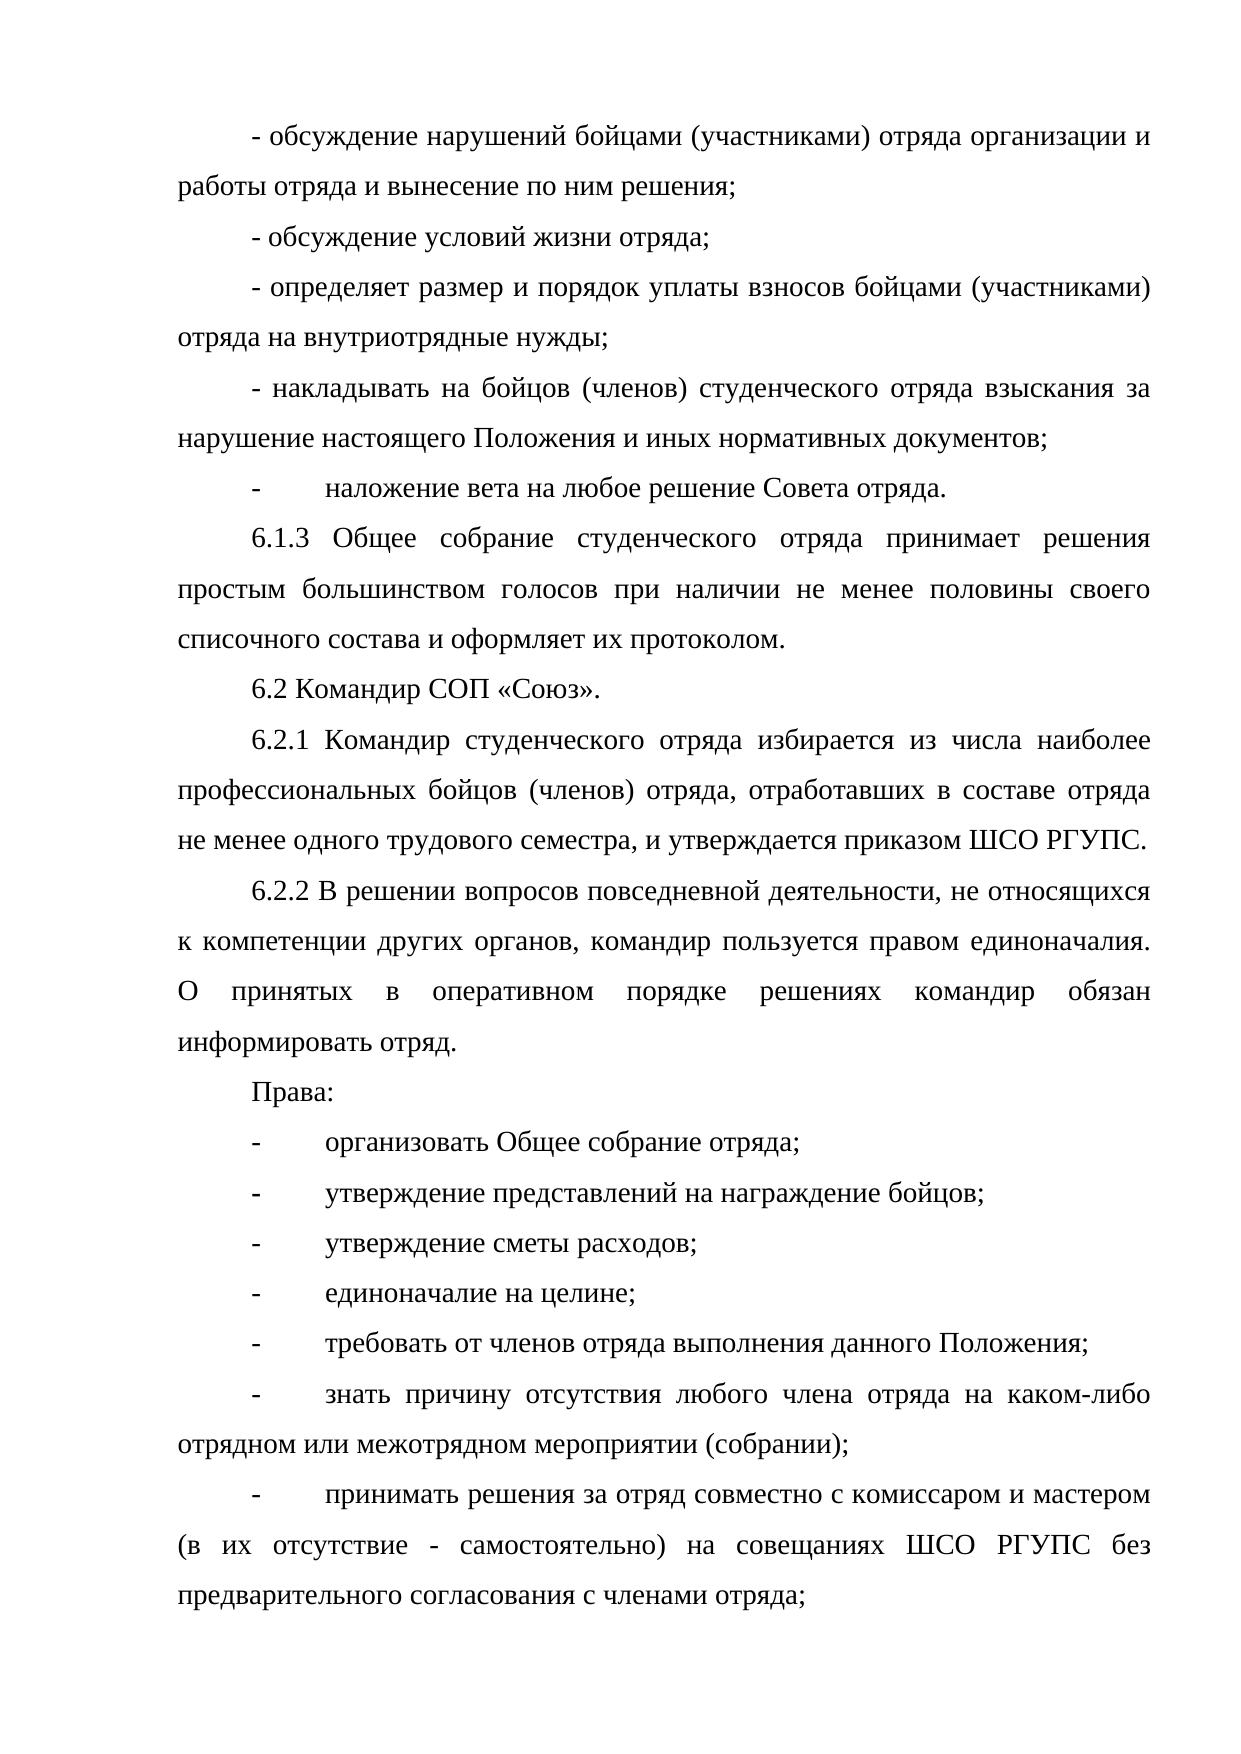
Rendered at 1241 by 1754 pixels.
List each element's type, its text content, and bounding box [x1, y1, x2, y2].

text - единоначалие на целине; [177, 1275, 1152, 1309]
text 6.1.3 Общее собрание студенческого отряда принимает решения простым большинством голосов при наличии не менее половины своего списочного состава и оформляет их протоколом. [177, 521, 1152, 655]
text - организовать Общее собрание отряда; [177, 1124, 1152, 1158]
text - обсуждение нарушений бойцами (участниками) отряда организации и работы отряда и вынесение по ним решения; [177, 118, 1152, 202]
text 6.2.2 В решении вопросов повседневной деятельности, не относящихся к компетенции других органов, командир пользуется правом единоначалия. О принятых в оперативном порядке решениях командир обязан информировать отряд. [177, 873, 1152, 1057]
text - требовать от членов отряда выполнения данного Положения; [177, 1326, 1152, 1359]
text 6.2.1 Командир студенческого отряда избирается из числа наиболее профессиональных бойцов (членов) отряда, отработавших в составе отряда не менее одного трудового семестра, и утверждается приказом ШСО РГУПС. [177, 722, 1152, 856]
text - знать причину отсутствия любого члена отряда на каком-либо отрядном или межотрядном мероприятии (собрании); [177, 1376, 1152, 1460]
text - утверждение сметы расходов; [177, 1225, 1152, 1258]
text 6.2 Командир СОП «Союз». [177, 672, 1152, 705]
text - обсуждение условий жизни отряда; [177, 219, 1152, 252]
text - накладывать на бойцов (членов) студенческого отряда взыскания за нарушение настоящего Положения и иных нормативных документов; [177, 370, 1152, 453]
text Права: [177, 1074, 1152, 1108]
text - принимать решения за отряд совместно с комиссаром и мастером (в их отсутствие - самостоятельно) на совещаниях ШСО РГУПС без предварительного согласования с членами отряда; [177, 1477, 1152, 1611]
text - определяет размер и порядок уплаты взносов бойцами (участниками) отряда на внутриотрядные нужды; [177, 269, 1152, 353]
text - утверждение представлений на награждение бойцов; [177, 1175, 1152, 1208]
text - наложение вета на любое решение Совета отряда. [177, 470, 1152, 504]
